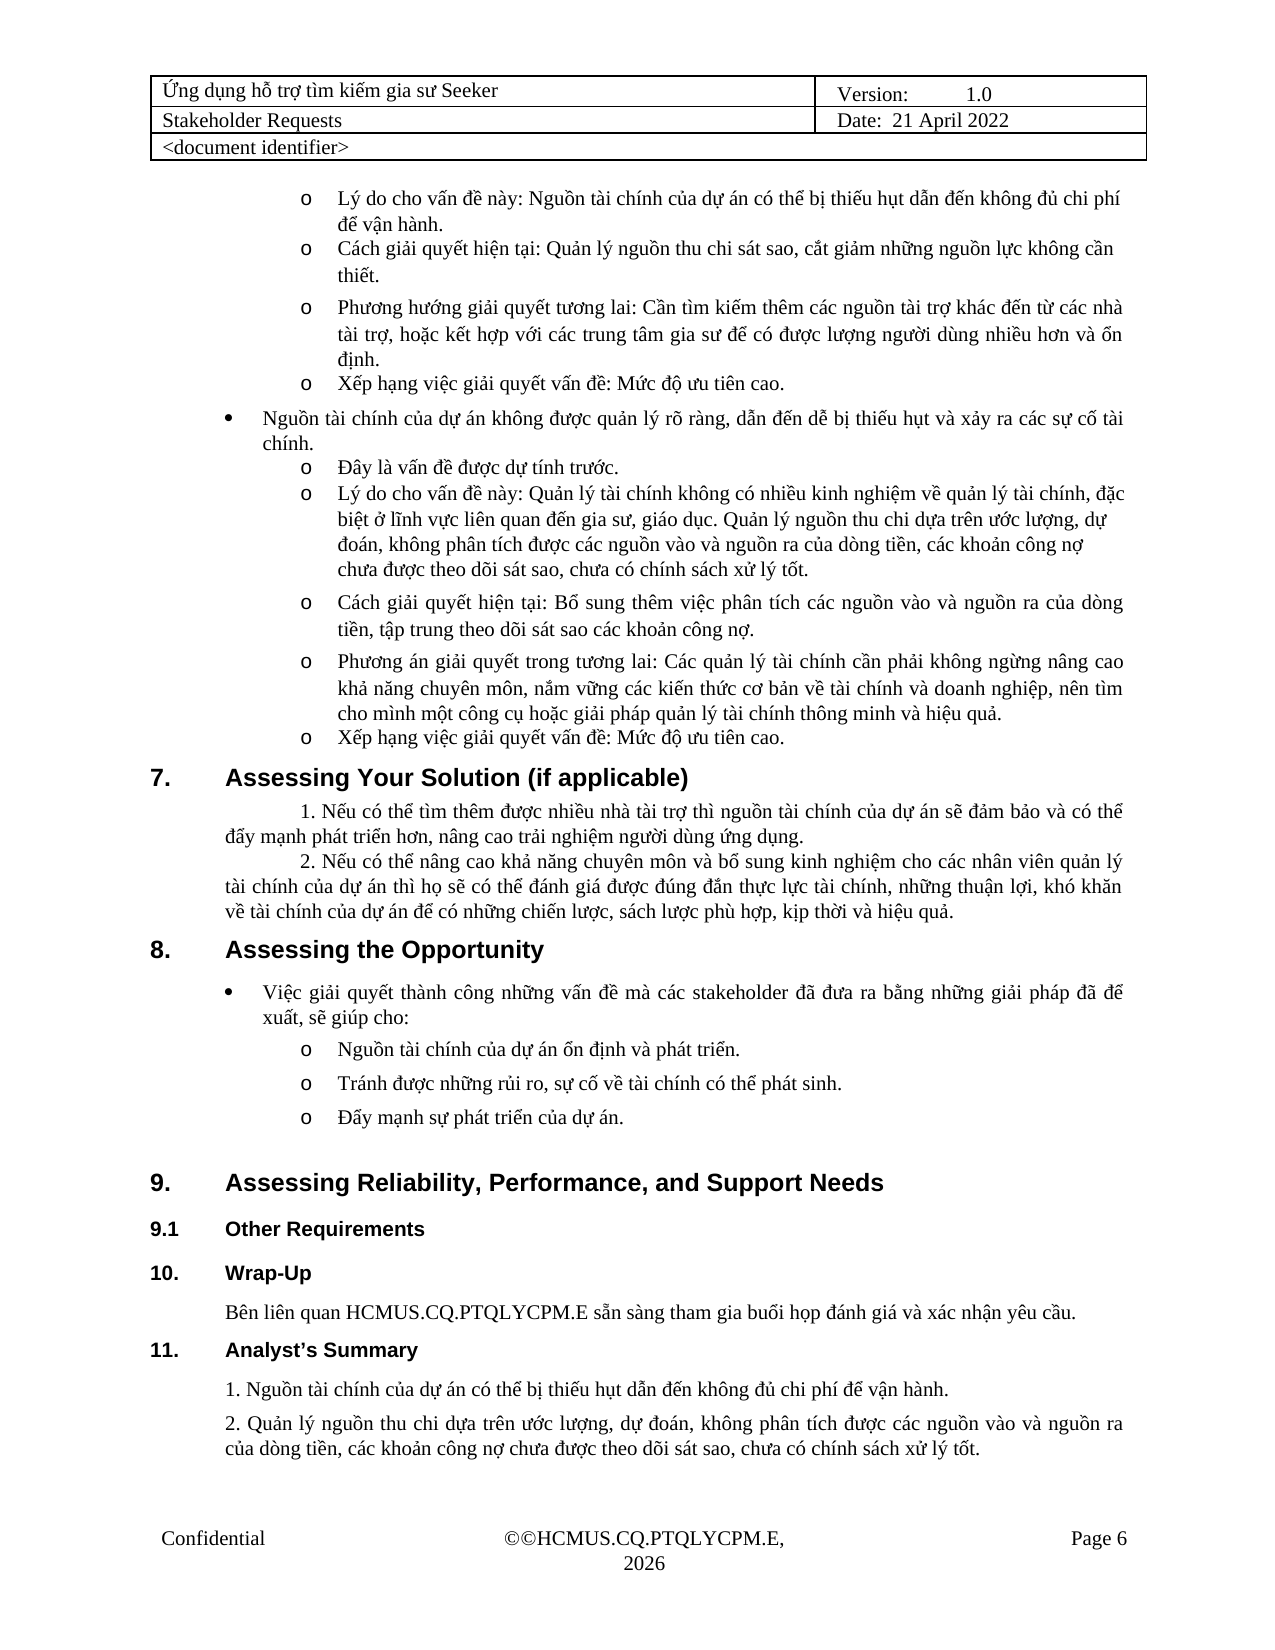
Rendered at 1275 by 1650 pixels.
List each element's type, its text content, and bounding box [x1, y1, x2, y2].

text 1. Nguồn tài chính của dự án có thể bị thiếu hụt dẫn đến không đủ chi phí để vận hành. [225, 1376, 1125, 1401]
list Phương hướng giải quyết tương lai: Cần tìm kiếm thêm các nguồn tài trợ khác đến từ các nhà tài trợ, hoặc kết hợp với các trung tâm gia sư để có được lượng người dùng nhiều hơn và ổn định. [300, 295, 1125, 371]
list Việc giải quyết thành công những vấn đề mà các stakeholder đã đưa ra bằng những giải pháp đã để xuất, sẽ giúp cho: [225, 979, 1125, 1029]
subtitle Assessing Reliability, Performance, and Support Needs [150, 1168, 1125, 1197]
list Xếp hạng việc giải quyết vấn đề: Mức độ ưu tiên cao. [300, 724, 1125, 750]
list Lý do cho vấn đề này: Nguồn tài chính của dự án có thể bị thiếu hụt dẫn đến không đủ chi phí để vận hành. [300, 185, 1125, 236]
subtitle Assessing the Opportunity [150, 935, 1125, 964]
subtitle Analyst’s Summary [150, 1337, 1125, 1362]
list Cách giải quyết hiện tại: Bổ sung thêm việc phân tích các nguồn vào và nguồn ra của dòng tiền, tập trung theo dõi sát sao các khoản công nợ. [300, 590, 1125, 641]
list Nguồn tài chính của dự án ổn định và phát triển. [300, 1037, 1125, 1063]
subtitle Other Requirements [150, 1216, 1125, 1241]
subtitle Assessing Your Solution (if applicable) [150, 763, 1125, 792]
list Đây là vấn đề được dự tính trước. [300, 455, 1125, 481]
subtitle Wrap-Up [150, 1259, 1125, 1284]
list Tránh được những rủi ro, sự cố về tài chính có thể phát sinh. [300, 1071, 1125, 1097]
list Lý do cho vấn đề này: Quản lý tài chính không có nhiều kinh nghiệm về quản lý tài chính, đặc biệt ở lĩnh vực liên quan đến gia sư, giáo dục. Quản lý nguồn thu chi dựa trên ước lượng, dự đoán, không phân tích được các nguồn vào và nguồn ra của dòng tiền, các khoản công nợ chưa được theo dõi sát sao, chưa có chính sách xử lý tốt. [300, 481, 1125, 581]
text Bên liên quan HCMUS.CQ.PTQLYCPM.E sẵn sàng tham gia buổi họp đánh giá và xác nhận yêu cầu. [225, 1299, 1125, 1324]
text 2. Quản lý nguồn thu chi dựa trên ước lượng, dự đoán, không phân tích được các nguồn vào và nguồn ra của dòng tiền, các khoản công nợ chưa được theo dõi sát sao, chưa có chính sách xử lý tốt. [225, 1409, 1125, 1459]
list Xếp hạng việc giải quyết vấn đề: Mức độ ưu tiên cao. [300, 371, 1125, 397]
list Phương án giải quyết trong tương lai: Các quản lý tài chính cần phải không ngừng nâng cao khả năng chuyên môn, nắm vững các kiến thức cơ bản về tài chính và doanh nghiệp, nên tìm cho mình một công cụ hoặc giải pháp quản lý tài chính thông minh và hiệu quả. [300, 649, 1125, 724]
list Nguồn tài chính của dự án không được quản lý rõ ràng, dẫn đến dễ bị thiếu hụt và xảy ra các sự cố tài chính. [225, 405, 1125, 455]
list Đẩy mạnh sự phát triển của dự án. [300, 1105, 1125, 1131]
text 1. Nếu có thể tìm thêm được nhiều nhà tài trợ thì nguồn tài chính của dự án sẽ đảm bảo và có thể đẩy mạnh phát triển hơn, nâng cao trải nghiệm người dùng ứng dụng. [225, 798, 1125, 848]
list Cách giải quyết hiện tại: Quản lý nguồn thu chi sát sao, cắt giảm những nguồn lực không cần thiết. [300, 236, 1125, 287]
text 2. Nếu có thể nâng cao khả năng chuyên môn và bổ sung kinh nghiệm cho các nhân viên quản lý tài chính của dự án thì họ sẽ có thể đánh giá được đúng đắn thực lực tài chính, những thuận lợi, khó khăn về tài chính của dự án để có những chiến lược, sách lược phù hợp, kịp thời và hiệu quả. [225, 848, 1125, 923]
